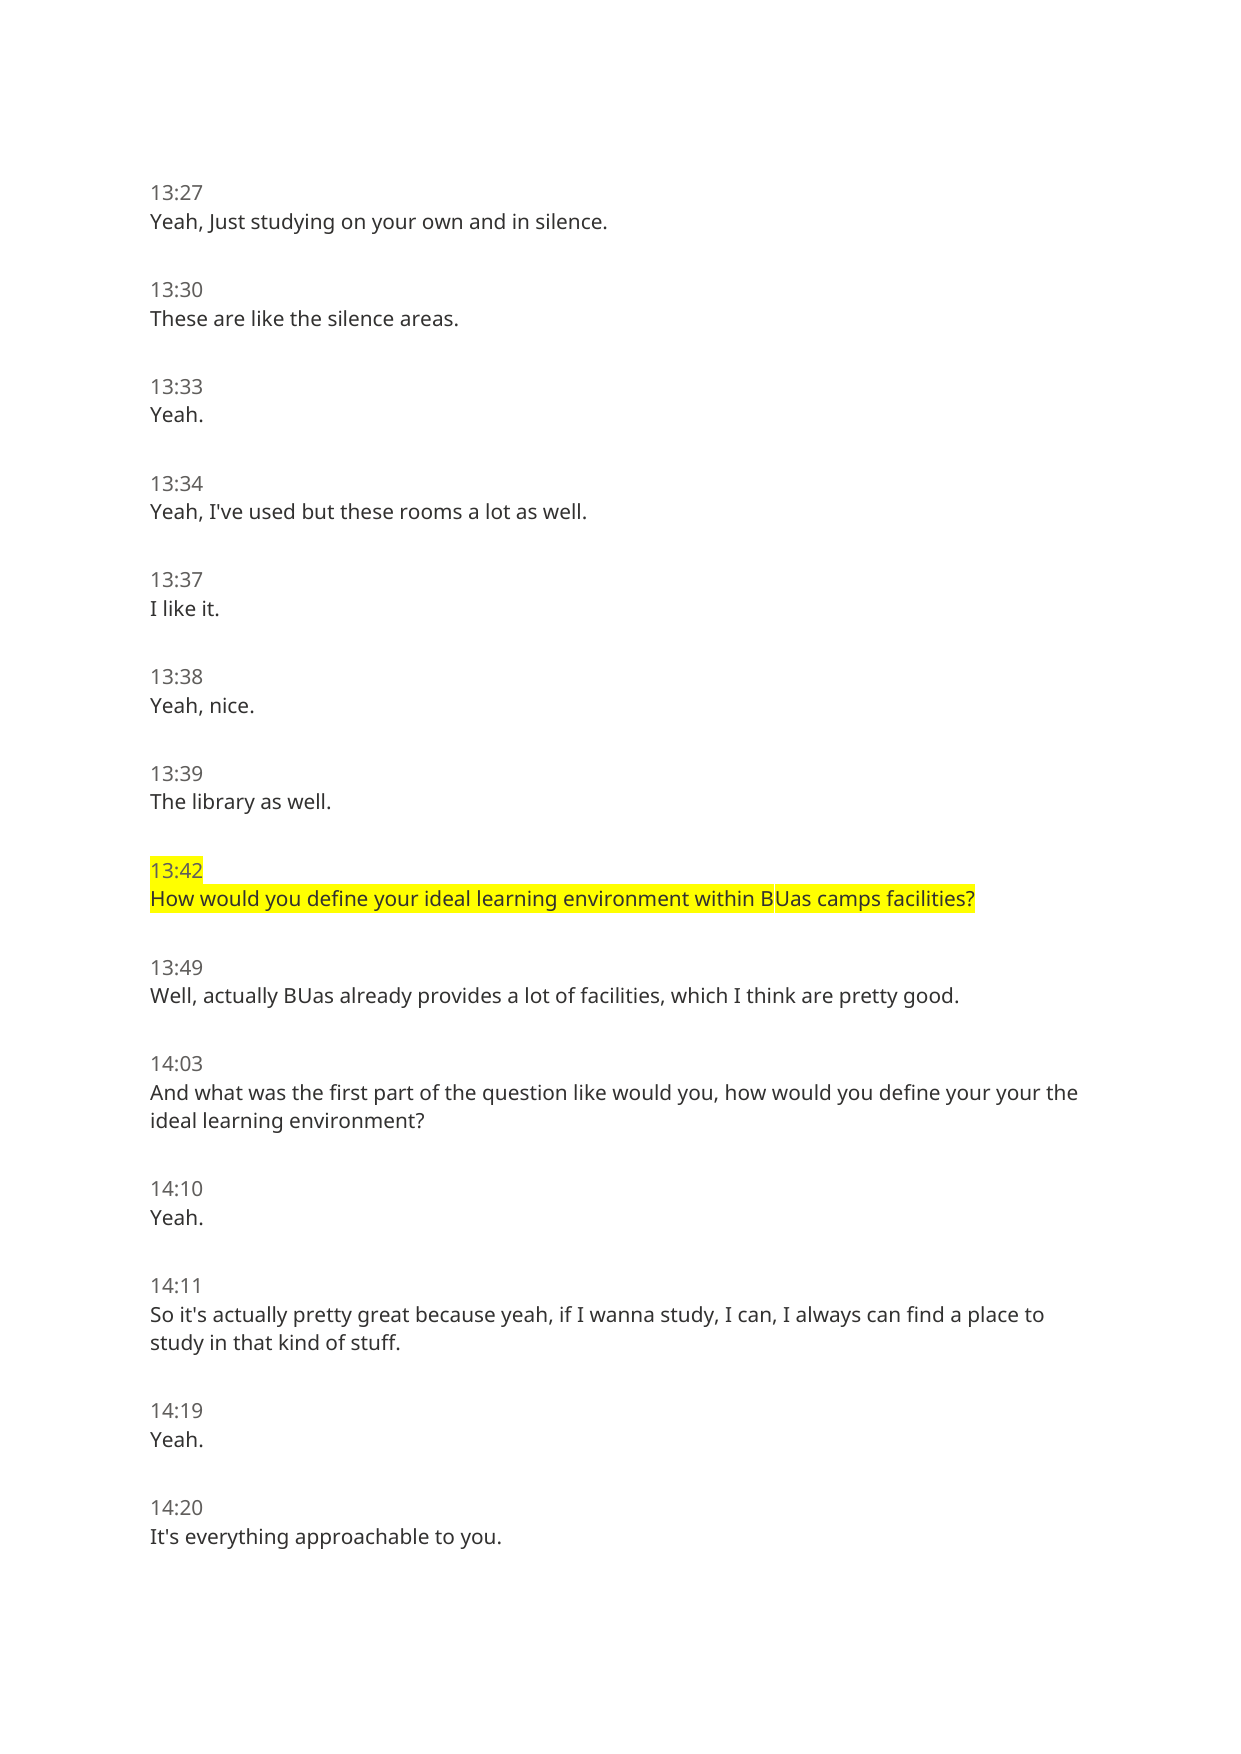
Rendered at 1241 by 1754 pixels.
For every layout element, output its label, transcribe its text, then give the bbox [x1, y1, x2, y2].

text 14:20 It's everything approachable to you. [150, 1465, 1090, 1550]
text 13:34 Yeah, I've used but these rooms a lot as well. [150, 440, 1090, 526]
text 13:39 The library as well. [150, 731, 1090, 816]
text 14:03 And what was the first part of the question like would you, how would you define your your the ideal learning environment? [150, 1021, 1090, 1135]
text 13:37 I like it. [150, 537, 1090, 622]
text 13:30 These are like the silence areas. [150, 247, 1090, 332]
text 13:38 Yeah, nice. [150, 634, 1090, 719]
text 13:49 Well, actually BUas already provides a lot of facilities, which I think are pretty good. [150, 924, 1090, 1009]
text 14:11 So it's actually pretty great because yeah, if I wanna study, I can, I always can find a place to study in that kind of stuff. [150, 1243, 1090, 1357]
text 13:33 Yeah. [150, 343, 1090, 429]
text 14:19 Yeah. [150, 1368, 1090, 1453]
text 13:27 Yeah, Just studying on your own and in silence. [150, 150, 1090, 235]
text 14:10 Yeah. [150, 1146, 1090, 1231]
text 13:42 How would you define your ideal learning environment within BUas camps facilities? [150, 827, 1090, 913]
